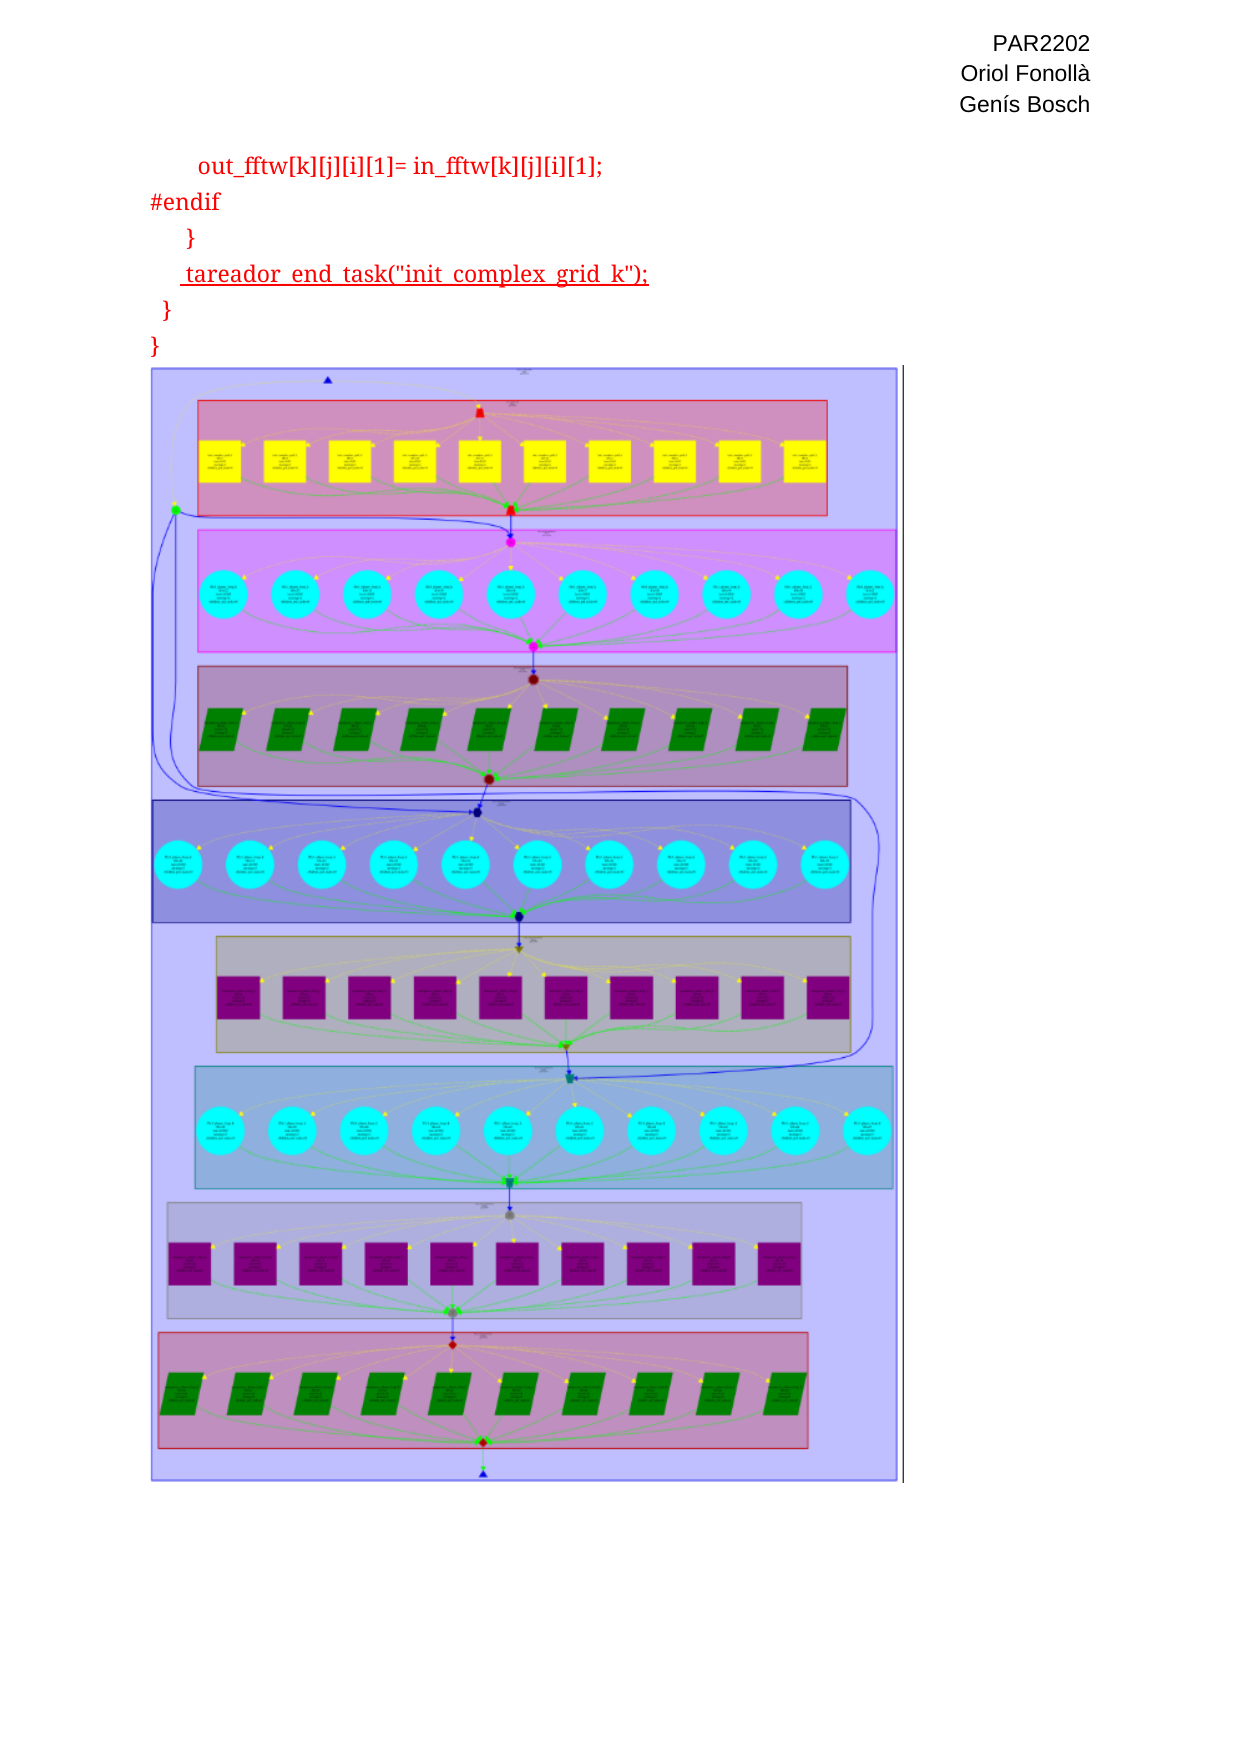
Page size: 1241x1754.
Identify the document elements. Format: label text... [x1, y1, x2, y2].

text tareador_end_task("init_complex_grid_k"); [150, 258, 1090, 289]
text } [150, 294, 1090, 325]
text out_fftw[k][j][i][1]= in_fftw[k][j][i][1]; [150, 150, 1090, 181]
text } [150, 330, 1090, 361]
picture [150, 365, 904, 1483]
text } [150, 222, 1090, 253]
text #endif [150, 186, 1090, 217]
